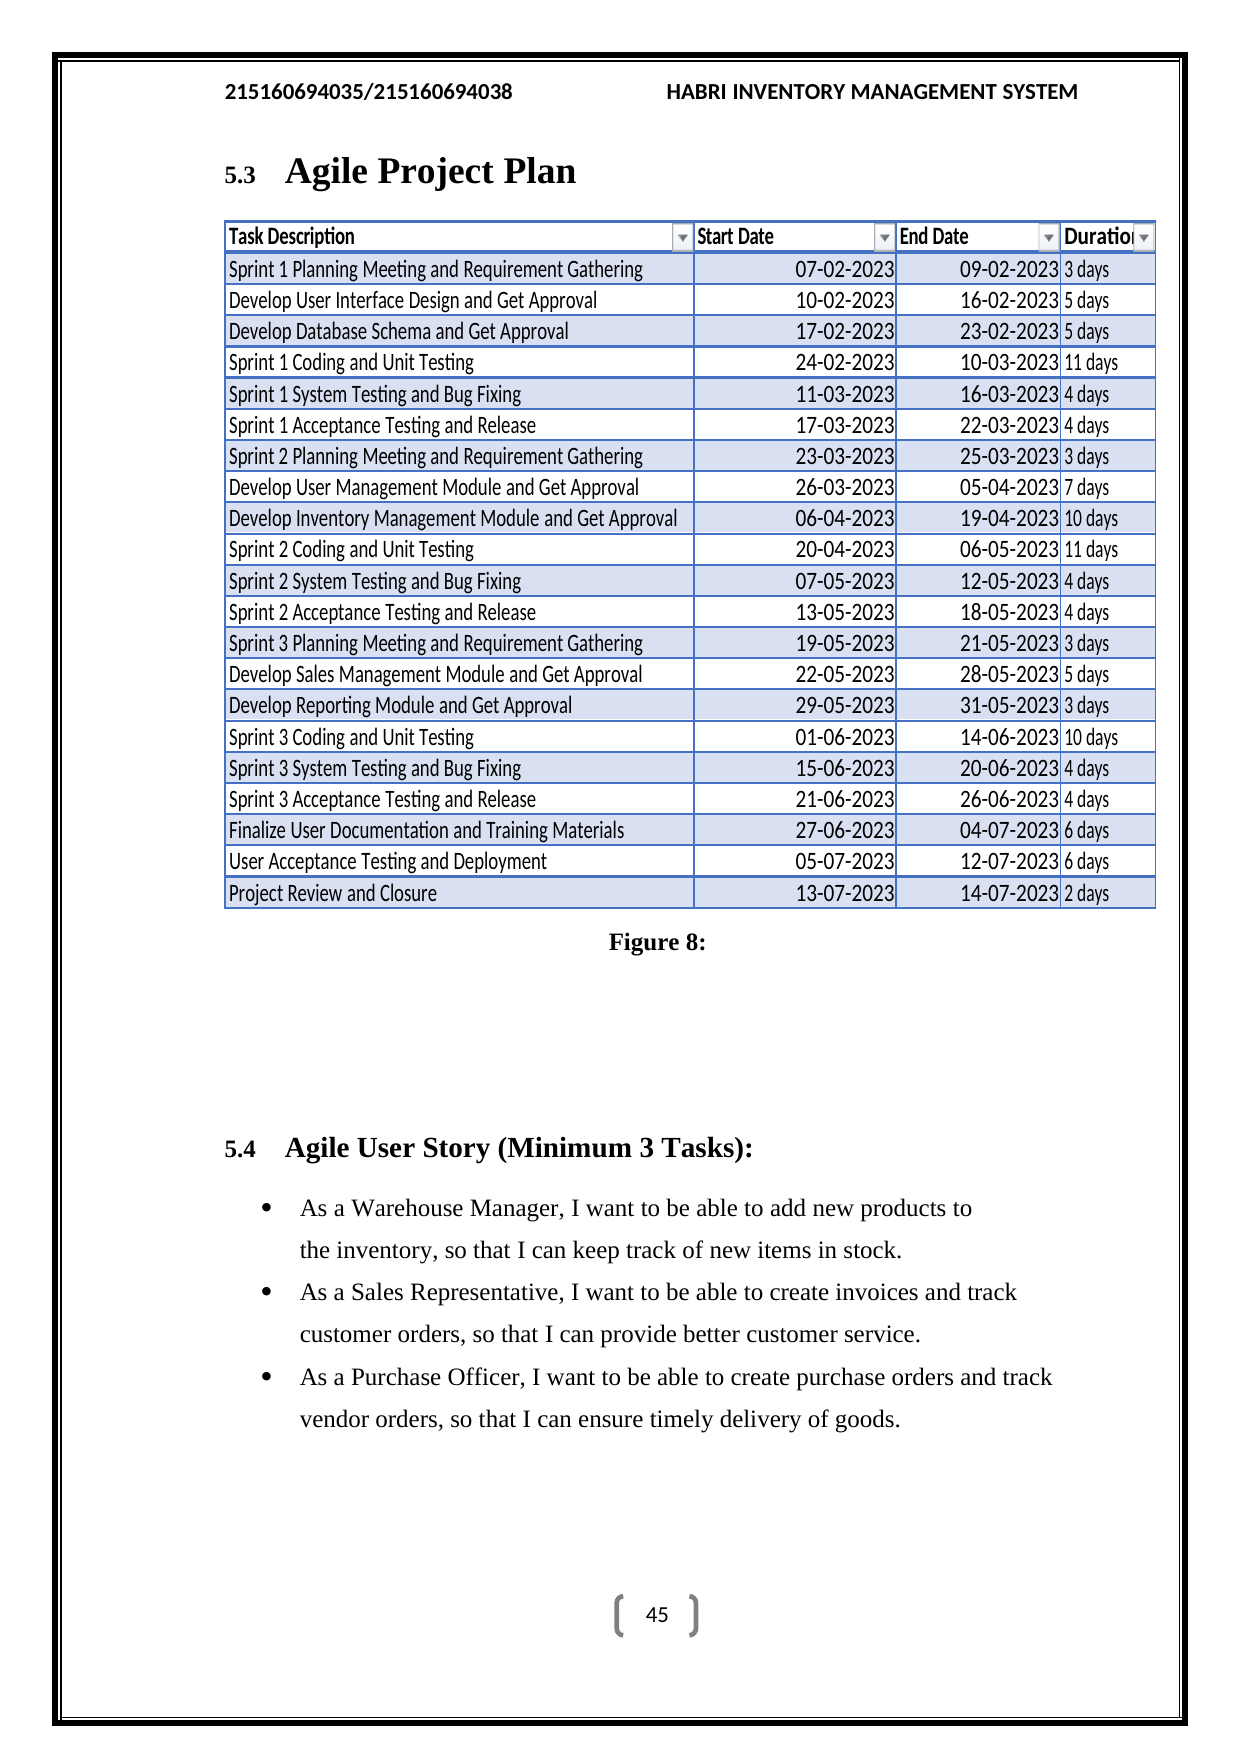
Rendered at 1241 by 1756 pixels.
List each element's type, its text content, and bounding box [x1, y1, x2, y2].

table_cell 14-06-2023 [897, 722, 1060, 751]
table_cell 06-04-2023 [695, 503, 895, 532]
list As a Warehouse Manager, I want to be able to add new products to the inventory, so that I can keep track of new items in stock. [262, 1193, 1008, 1264]
picture [874, 223, 896, 252]
table_cell 05-07-2023 [695, 846, 895, 875]
table_header Duration [1061, 223, 1133, 249]
table_cell 21-05-2023 [897, 628, 1060, 657]
table_cell Develop User Management Module and Get Approval [226, 472, 693, 501]
table_cell Sprint 2 Coding and Unit Testing [226, 535, 693, 563]
table_cell 07-05-2023 [695, 566, 895, 595]
table_cell 20-04-2023 [695, 535, 895, 563]
table_cell Sprint 2 System Testing and Bug Fixing [226, 566, 693, 595]
table_cell 19-05-2023 [695, 628, 895, 657]
table_cell 24-02-2023 [695, 348, 895, 376]
table_cell 5 days [1061, 659, 1155, 688]
table_cell 4 days [1061, 566, 1155, 595]
table_cell 29-05-2023 [695, 690, 895, 719]
table_cell 27-06-2023 [695, 815, 895, 844]
table_cell 13-05-2023 [695, 597, 895, 626]
table_cell 23-03-2023 [695, 441, 895, 470]
table_cell 10-03-2023 [897, 348, 1060, 376]
table_cell Sprint 3 System Testing and Bug Fixing [226, 753, 693, 782]
table_cell Develop Sales Management Module and Get Approval [226, 659, 693, 688]
picture [1133, 223, 1155, 252]
table_cell 3 days [1061, 441, 1155, 470]
table_cell 26-03-2023 [695, 472, 895, 501]
table_cell 15-06-2023 [695, 753, 895, 782]
list As a Sales Representative, I want to be able to create invoices and track customer orders, so that I can provide better customer service. [262, 1277, 1017, 1348]
table_cell Sprint 1 Planning Meeting and Requirement Gathering [226, 254, 693, 283]
table_cell 10 days [1061, 503, 1155, 532]
table_cell 5 days [1061, 285, 1155, 314]
text 45 [644, 1600, 671, 1628]
table_cell 6 days [1061, 815, 1155, 844]
table_cell 4 days [1061, 753, 1155, 782]
table_cell 22-03-2023 [897, 410, 1060, 439]
table_header Task Description [226, 223, 672, 249]
table_cell 20-06-2023 [897, 753, 1060, 782]
table_cell 3 days [1061, 254, 1155, 283]
list As a Purchase Officer, I want to be able to create purchase orders and track vendor orders, so that I can ensure timely delivery of goods. [262, 1362, 1053, 1433]
table_cell 04-07-2023 [897, 815, 1060, 844]
table_cell 23-02-2023 [897, 316, 1060, 345]
picture [672, 223, 694, 252]
table_cell 06-05-2023 [897, 535, 1060, 563]
table_cell 2 days [1061, 878, 1155, 907]
table_cell 01-06-2023 [695, 722, 895, 751]
table_cell Develop Inventory Management Module and Get Approval [226, 503, 693, 532]
table_cell 31-05-2023 [897, 690, 1060, 719]
table_cell Sprint 3 Coding and Unit Testing [226, 722, 693, 751]
table_cell Sprint 2 Acceptance Testing and Release [226, 597, 693, 626]
table_cell Sprint 1 System Testing and Bug Fixing [226, 379, 693, 408]
table_cell 10 days [1061, 722, 1155, 751]
table_cell 4 days [1061, 379, 1155, 408]
table_cell 18-05-2023 [897, 597, 1060, 626]
table_cell 16-02-2023 [897, 285, 1060, 314]
table_cell Develop User Interface Design and Get Approval [226, 285, 693, 314]
table_cell 12-07-2023 [897, 846, 1060, 875]
table_header Start Date [695, 223, 874, 249]
table_cell 7 days [1061, 472, 1155, 501]
table_cell 6 days [1061, 846, 1155, 875]
table_cell 17-03-2023 [695, 410, 895, 439]
table_cell Project Review and Closure [226, 878, 693, 907]
text Figure 8: [607, 927, 708, 956]
table_cell 11 days [1061, 348, 1155, 376]
table_cell 12-05-2023 [897, 566, 1060, 595]
table_cell 09-02-2023 [897, 254, 1060, 283]
table_cell Finalize User Documentation and Training Materials [226, 815, 693, 844]
table_cell 11-03-2023 [695, 379, 895, 408]
table_cell User Acceptance Testing and Deployment [226, 846, 693, 875]
list Agile User Story (Minimum 3 Tasks): [224, 1130, 1167, 1164]
table_cell 17-02-2023 [695, 316, 895, 345]
table_cell 28-05-2023 [897, 659, 1060, 688]
table_cell Sprint 2 Planning Meeting and Requirement Gathering [226, 441, 693, 470]
table_cell 3 days [1061, 690, 1155, 719]
table_cell 4 days [1061, 410, 1155, 439]
subtitle Agile Project Plan [224, 148, 1167, 191]
table_cell 22-05-2023 [695, 659, 895, 688]
table_cell 13-07-2023 [695, 878, 895, 907]
picture [1038, 223, 1060, 252]
table_cell 07-02-2023 [695, 254, 895, 283]
table_cell Develop Database Schema and Get Approval [226, 316, 693, 345]
table_cell 21-06-2023 [695, 784, 895, 813]
table_cell Sprint 1 Acceptance Testing and Release [226, 410, 693, 439]
table_cell 3 days [1061, 628, 1155, 657]
table_cell 14-07-2023 [897, 878, 1060, 907]
table_cell 4 days [1061, 784, 1155, 813]
table_cell 16-03-2023 [897, 379, 1060, 408]
table_cell 4 days [1061, 597, 1155, 626]
table_cell 25-03-2023 [897, 441, 1060, 470]
table_cell 19-04-2023 [897, 503, 1060, 532]
table_cell 26-06-2023 [897, 784, 1060, 813]
table_cell Sprint 3 Acceptance Testing and Release [226, 784, 693, 813]
table_cell Sprint 1 Coding and Unit Testing [226, 348, 693, 376]
table_cell 11 days [1061, 535, 1155, 563]
table_cell 05-04-2023 [897, 472, 1060, 501]
table_cell 10-02-2023 [695, 285, 895, 314]
table_cell Sprint 3 Planning Meeting and Requirement Gathering [226, 628, 693, 657]
table_cell Develop Reporting Module and Get Approval [226, 690, 693, 719]
table_header End Date [897, 223, 1038, 249]
table_cell 5 days [1061, 316, 1155, 345]
